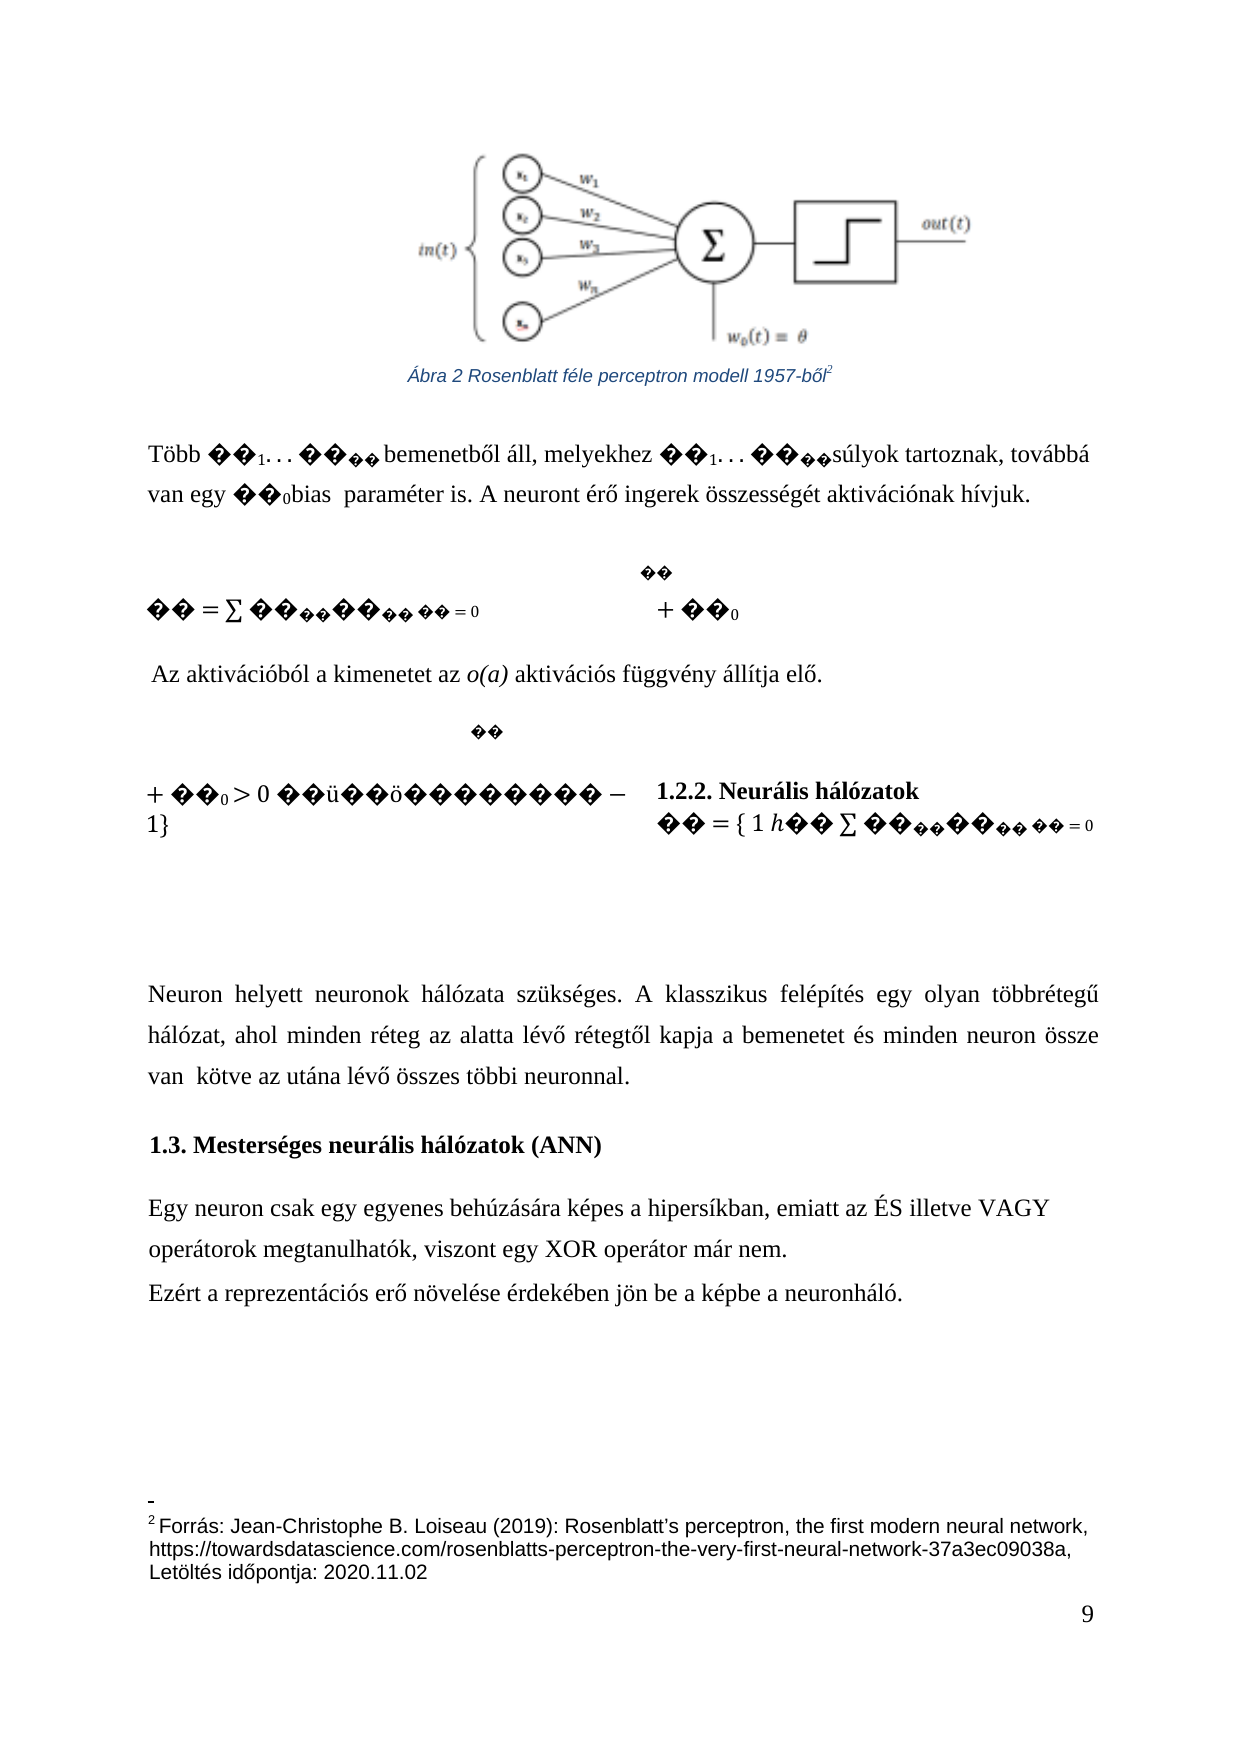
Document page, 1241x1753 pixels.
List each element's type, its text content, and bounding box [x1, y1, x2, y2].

text Több ��1. . . ���� bemenetből áll, melyekhez ��1. . . ����súlyok tartoznak, továbbá van egy ��0bias paraméter is. A neuront érő ingerek összességét aktivációnak hívjuk. [147, 436, 1100, 508]
text Egy neuron csak egy egyenes behúzására képes a hipersíkban, emiatt az ÉS illetve VAGY operátorok megtanulhatók, viszont egy XOR operátor már nem. [148, 1193, 1100, 1263]
text Az aktivációból a kimenetet az o(a) aktivációs függvény állítja elő. �� [148, 659, 826, 741]
text �� = ∑ �������� �� = 0 [146, 591, 656, 624]
text Ábra 2 Rosenblatt féle perceptron modell 1957-ből2 [407, 362, 1167, 387]
text Ezért a reprezentációs erő növelése érdekében jön be a képbe a neuronháló. [148, 1278, 1167, 1307]
text 2 Forrás: Jean-Christophe B. Loiseau (2019): Rosenblatt’s perceptron, the first modern neural network, https://towardsdatascience.com/rosenblatts-perceptron-the-very-first-neural-network-37a3ec09038a, Letöltés időpontja: 2020.11.02 [148, 1514, 1099, 1583]
text + ��0 > 0 ��ü��ö�������� − 1} [146, 776, 656, 838]
text Neuron helyett neuronok hálózata szükséges. A klasszikus felépítés egy olyan többrétegű hálózat, ahol minden réteg az alatta lévő rétegtől kapja a bemenetet és minden neuron össze van kötve az utána lévő összes többi neuronnal. [148, 979, 1100, 1089]
text �� = { 1 ℎ�� ∑ �������� �� = 0 [656, 804, 1167, 838]
text 9 [146, 1599, 1094, 1628]
text �� [146, 562, 673, 582]
text 1.3. Mesterséges neurális hálózatok (ANN) [149, 1130, 1167, 1159]
text + ��0 [656, 591, 1167, 624]
picture [407, 145, 985, 363]
text 1.2.2. Neurális hálózatok [656, 776, 1167, 804]
